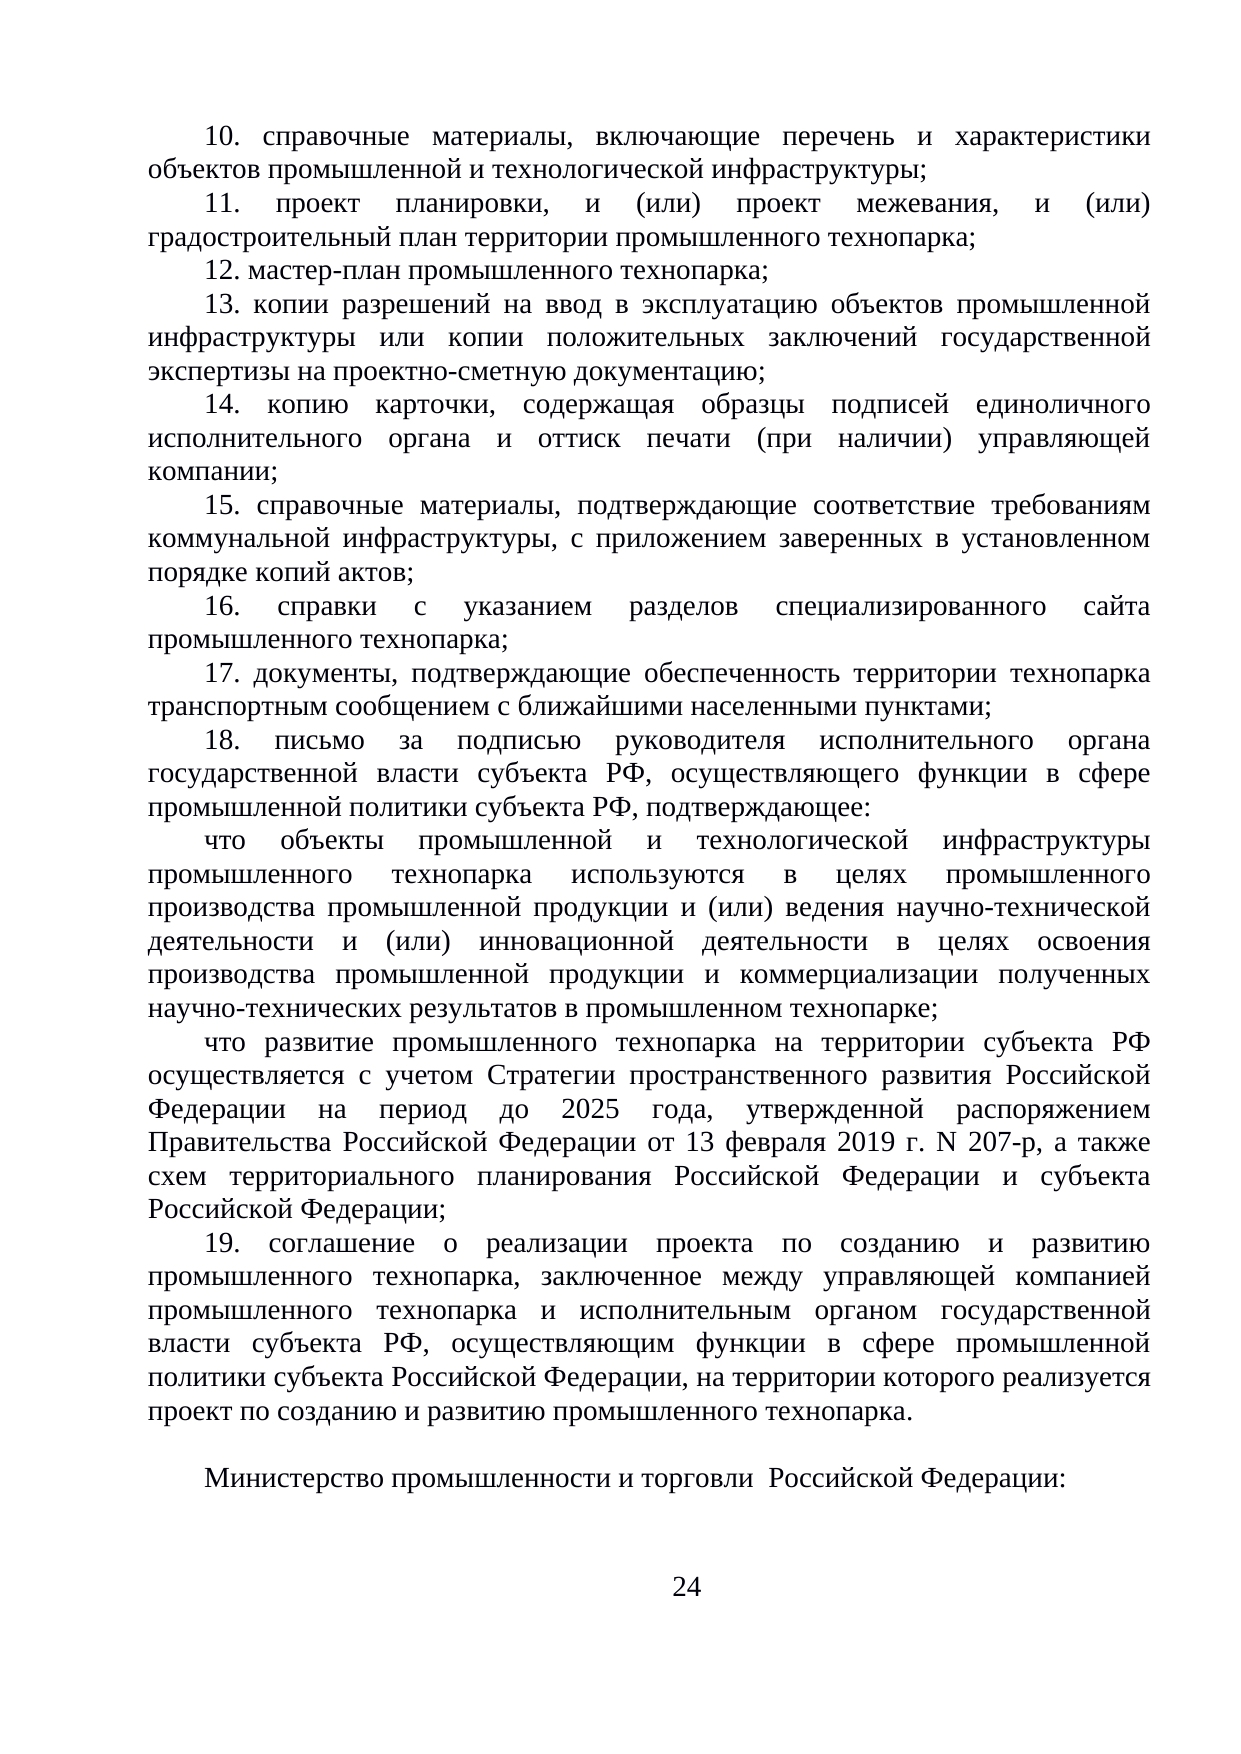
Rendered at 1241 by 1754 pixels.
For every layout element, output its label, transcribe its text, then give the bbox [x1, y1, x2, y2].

text 13. копии разрешений на ввод в эксплуатацию объектов промышленной инфраструктуры или копии положительных заключений государственной экспертизы на проектно-сметную документацию; [148, 286, 1152, 386]
text 10. справочные материалы, включающие перечень и характеристики объектов промышленной и технологической инфраструктуры; [148, 118, 1152, 185]
text 15. справочные материалы, подтверждающие соответствие требованиям коммунальной инфраструктуры, с приложением заверенных в установленном порядке копий актов; [148, 487, 1152, 588]
text 14. копию карточки, содержащая образцы подписей единоличного исполнительного органа и оттиск печати (при наличии) управляющей компании; [148, 386, 1152, 487]
text 12. мастер-план промышленного технопарка; [148, 252, 1152, 286]
text что развитие промышленного технопарка на территории субъекта РФ осуществляется с учетом Стратегии пространственного развития Российской Федерации на период до 2025 года, утвержденной распоряжением Правительства Российской Федерации от 13 февраля 2019 г. N 207-р, а также схем территориального планирования Российской Федерации и субъекта Российской Федерации; [148, 1024, 1152, 1225]
text 16. справки с указанием разделов специализированного сайта промышленного технопарка; [148, 588, 1152, 655]
text 17. документы, подтверждающие обеспеченность территории технопарка транспортным сообщением с ближайшими населенными пунктами; [148, 655, 1152, 722]
text что объекты промышленной и технологической инфраструктуры промышленного технопарка используются в целях промышленного производства промышленной продукции и (или) ведения научно-технической деятельности и (или) инновационной деятельности в целях освоения производства промышленной продукции и коммерциализации полученных научно-технических результатов в промышленном технопарке; [148, 822, 1152, 1024]
text 18. письмо за подписью руководителя исполнительного органа государственной власти субъекта РФ, осуществляющего функции в сфере промышленной политики субъекта РФ, подтверждающее: [148, 722, 1152, 822]
text Министерство промышленности и торговли Российской Федерации: [148, 1460, 1152, 1493]
text 11. проект планировки, и (или) проект межевания, и (или) градостроительный план территории промышленного технопарка; [148, 185, 1152, 252]
text 19. соглашение о реализации проекта по созданию и развитию промышленного технопарка, заключенное между управляющей компанией промышленного технопарка и исполнительным органом государственной власти субъекта РФ, осуществляющим функции в сфере промышленной политики субъекта Российской Федерации, на территории которого реализуется проект по созданию и развитию промышленного технопарка. [148, 1225, 1152, 1426]
